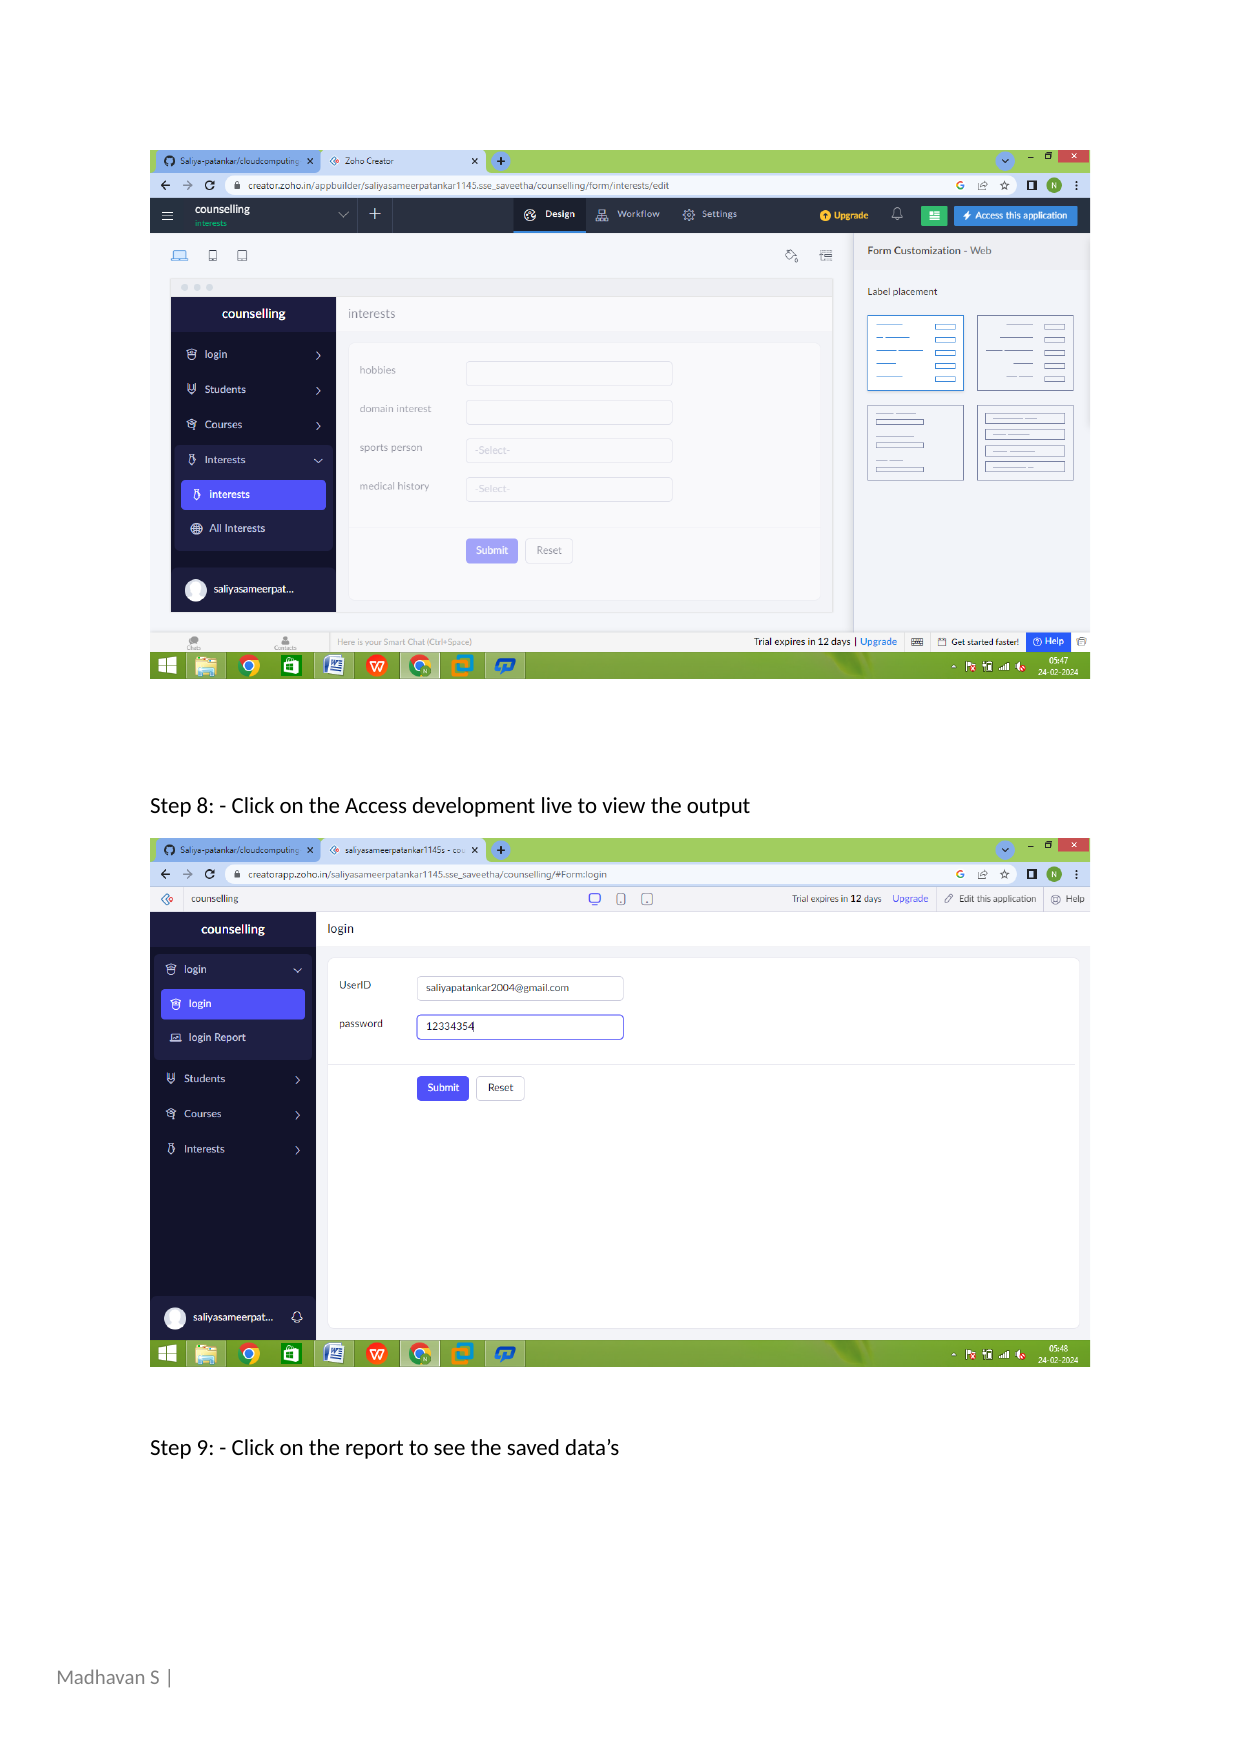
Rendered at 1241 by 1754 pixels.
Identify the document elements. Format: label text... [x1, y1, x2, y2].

text Step 9: - Click on the report to see the saved data’s [150, 1433, 1090, 1461]
text Step 8: - Click on the Access development live to view the output [150, 791, 1090, 819]
picture [150, 150, 1091, 679]
picture [150, 838, 1091, 1367]
